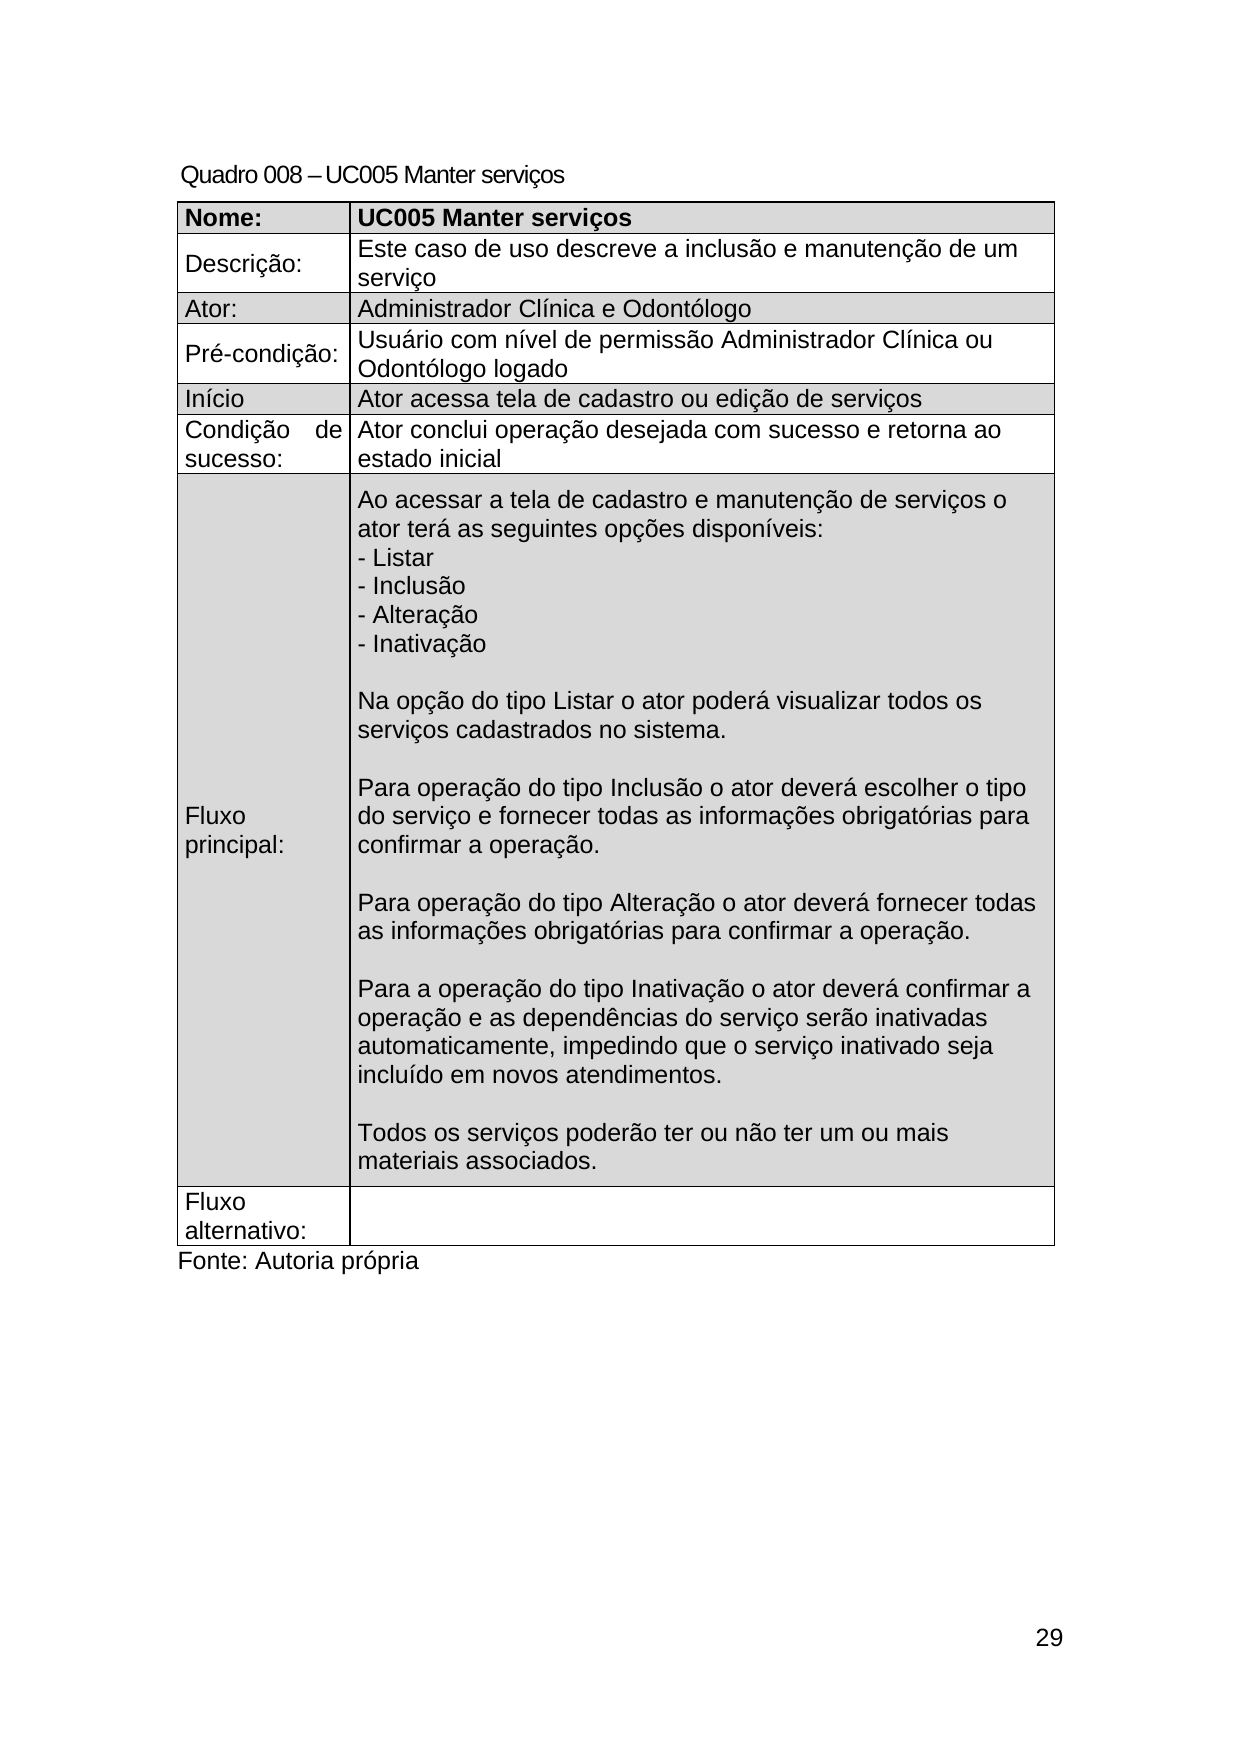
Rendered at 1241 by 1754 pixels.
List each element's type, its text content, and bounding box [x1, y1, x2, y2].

table_cell Fluxo principal: [178, 474, 349, 1186]
table_cell Ator acessa tela de cadastro ou edição de serviços [351, 384, 1054, 414]
table_cell Ator: [178, 293, 349, 323]
table_cell Fluxo alternativo: [178, 1187, 349, 1245]
table_cell Usuário com nível de permissão Administrador Clínica ou Odontólogo logado [351, 324, 1054, 383]
table_cell Início [178, 384, 349, 414]
table_cell Pré-condição: [178, 324, 349, 383]
table_cell Ao acessar a tela de cadastro e manutenção de serviços o ator terá as seguintes opções disponíveis: - Listar - Inclusão - Alteração - Inativação Na opção do tipo Listar o ator poderá visualizar todos os serviços cadastrados no sistema. Para operação do tipo Inclusão o ator deverá escolher o tipo do serviço e fornecer todas as informações obrigatórias para confirmar a operação. Para operação do tipo Alteração o ator deverá fornecer todas as informações obrigatórias para confirmar a operação. Para a operação do tipo Inativação o ator deverá confirmar a operação e as dependências do serviço serão inativadas automaticamente, impedindo que o serviço inativado seja incluído em novos atendimentos. Todos os serviços poderão ter ou não ter um ou mais materiais associados. [351, 474, 1054, 1186]
table_cell [351, 1187, 1054, 1245]
table_cell Ator conclui operação desejada com sucesso e retorna ao estado inicial [351, 415, 1054, 473]
table_cell Administrador Clínica e Odontólogo [351, 293, 1054, 323]
table_cell Este caso de uso descreve a inclusão e manutenção de um serviço [351, 234, 1054, 292]
title UC005 Manter serviços [251, 160, 1063, 189]
table_header Nome: [178, 203, 349, 233]
table_cell Descrição: [178, 234, 349, 292]
table_header UC005 Manter serviços [351, 203, 1054, 233]
text Fonte: Autoria própria [177, 1246, 1063, 1275]
table_cell Condição de sucesso: [178, 415, 349, 473]
